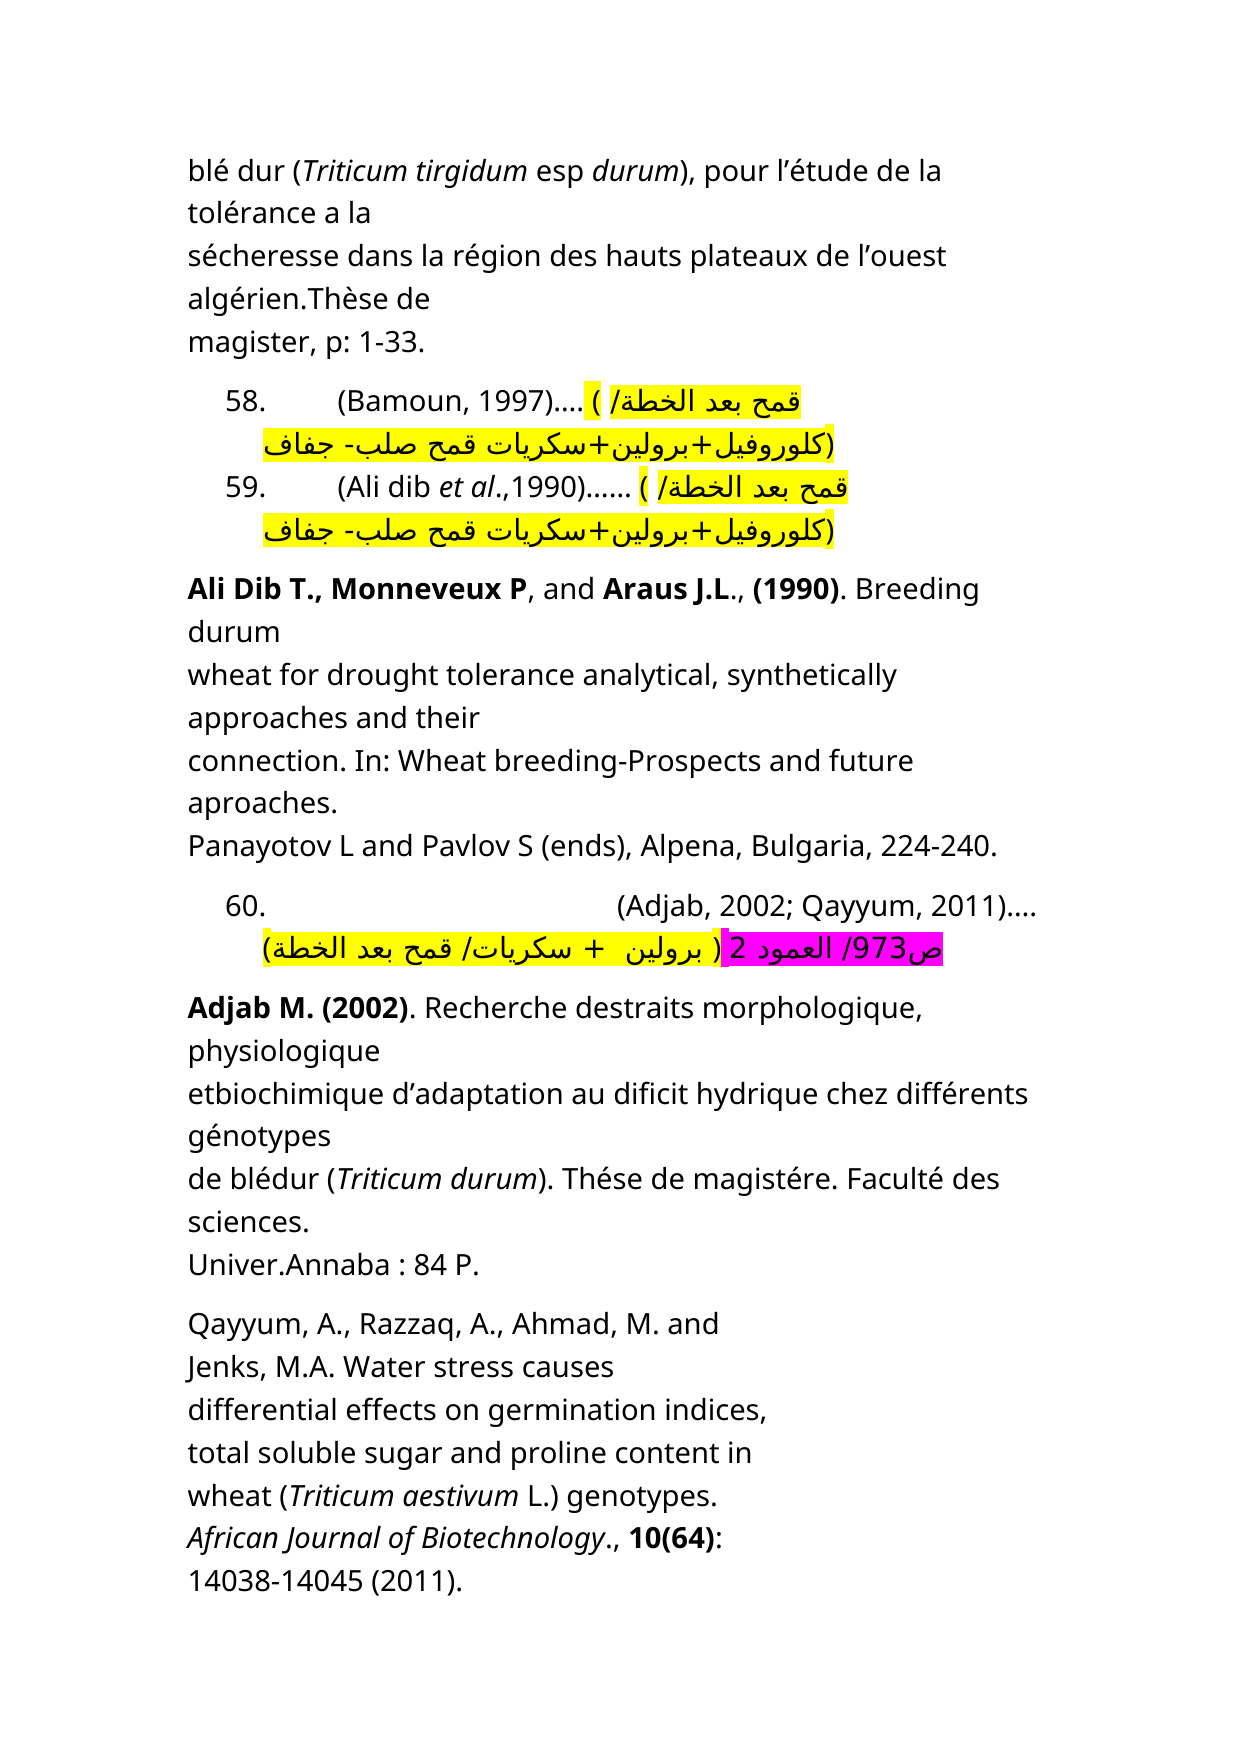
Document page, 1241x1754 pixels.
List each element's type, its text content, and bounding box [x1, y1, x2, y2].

list (Bamoun, 1997)…. (قمح بعد الخطة/ كلوروفيل+برولين+سكريات قمح صلب- جفاف) [225, 381, 1053, 463]
text Ali Dib T., Monneveux P, and Araus J.L., (1990). Breeding durum wheat for drought tolerance analytical, synthetically approaches and their connection. In: Wheat breeding-Prospects and future aproaches. Panayotov L and Pavlov S (ends), Alpena, Bulgaria, 224-240. [187, 569, 1053, 865]
list (Adjab, 2002; Qayyum, 2011)…. (برولين + سكريات/ قمح بعد الخطة ) ص973/ العمود 2 [225, 885, 1053, 967]
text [187, 150, 1053, 361]
text Qayyum, A., Razzaq, A., Ahmad, M. and Jenks, M.A. Water stress causes differential effects on germination indices, total soluble sugar and proline content in wheat (Triticum aestivum L.) genotypes. African Journal of Biotechnology., 10(64): 14038-14045 (2011). [187, 1304, 1053, 1600]
text Adjab M. (2002). Recherche destraits morphologique, physiologique etbiochimique d’adaptation au dificit hydrique chez différents génotypes de blédur (Triticum durum). Thése de magistére. Faculté des sciences. Univer.Annaba : 84 P. [187, 987, 1053, 1284]
list (Ali dib et al.,1990)…… (قمح بعد الخطة/ كلوروفيل+برولين+سكريات قمح صلب- جفاف) [225, 466, 1053, 549]
